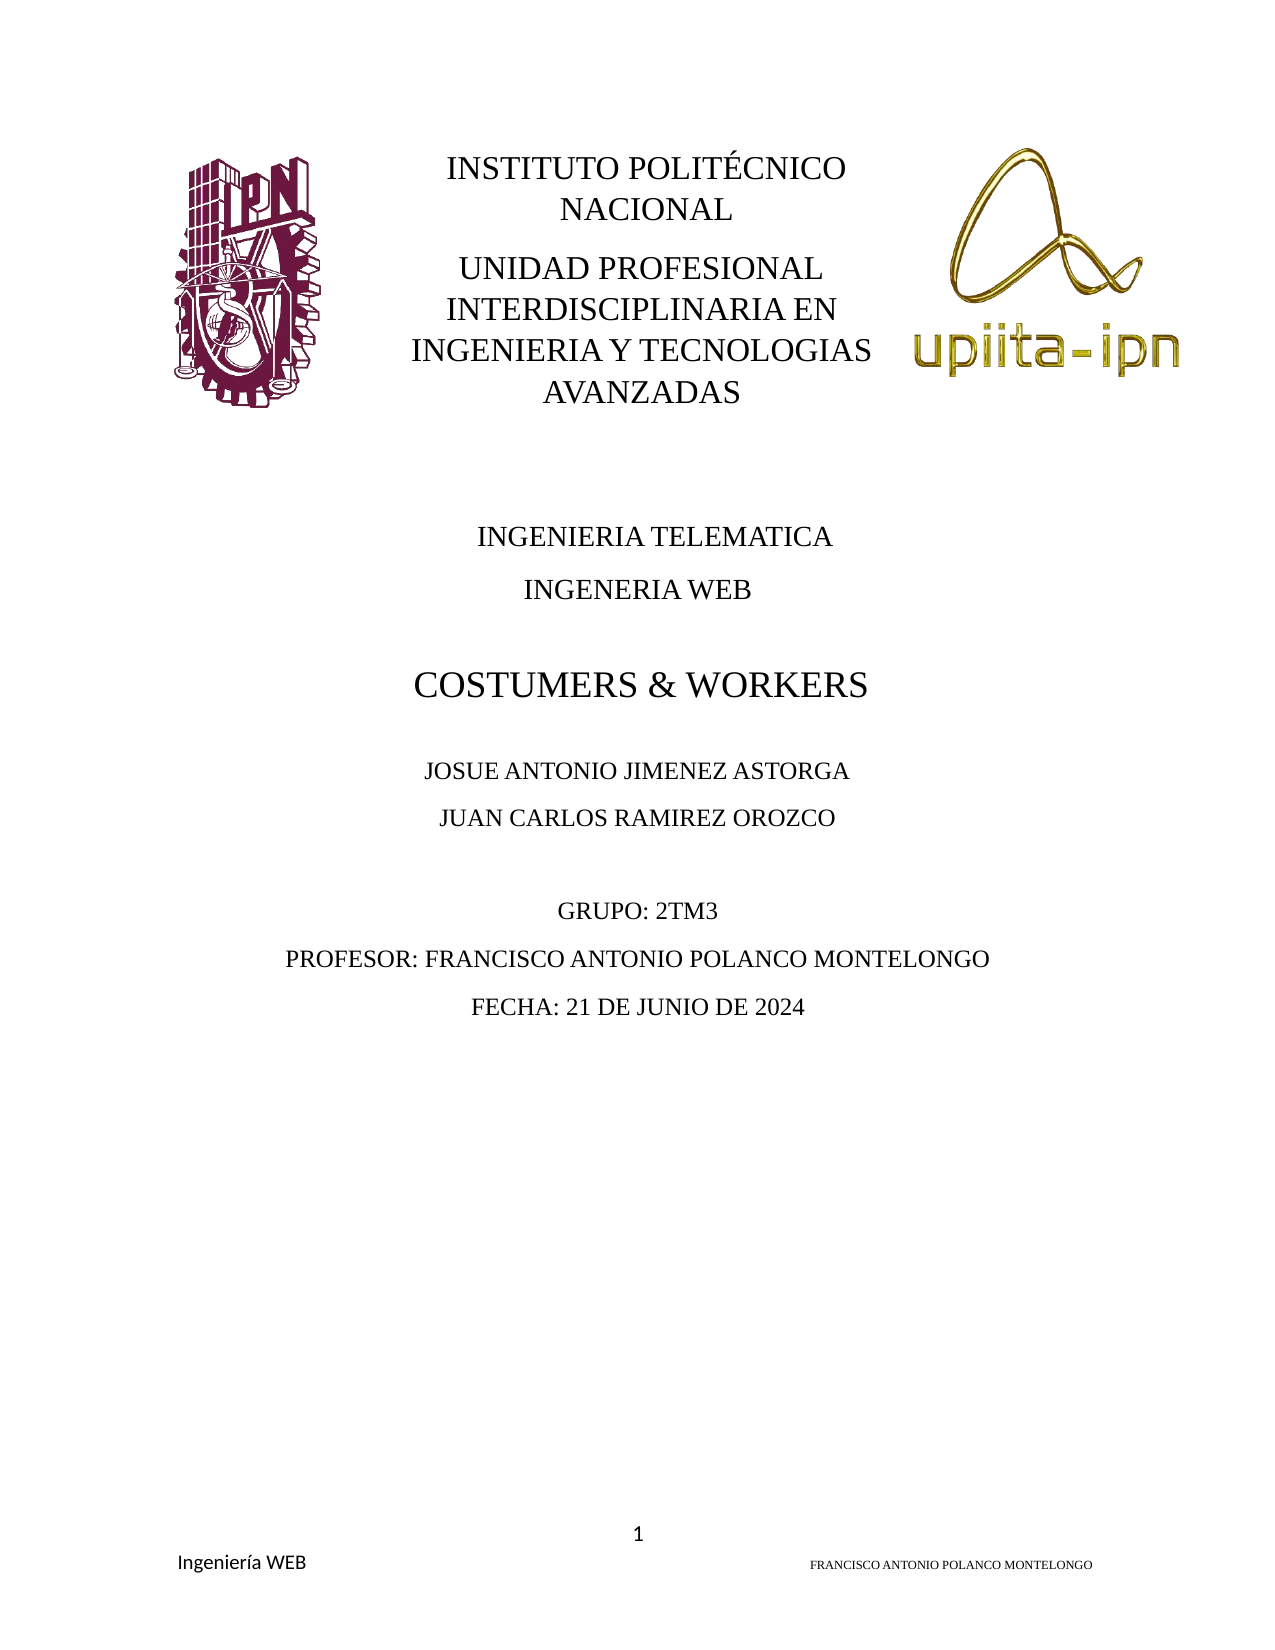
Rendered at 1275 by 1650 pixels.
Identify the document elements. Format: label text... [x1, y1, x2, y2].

picture [914, 148, 1179, 377]
text INGENERIA WEB [177, 572, 1098, 606]
text INSTITUTO POLITÉCNICO NACIONAL [397, 148, 914, 228]
picture [125, 148, 368, 416]
text GRUPO: 2TM3 [177, 896, 1098, 925]
text JUAN CARLOS RAMIREZ OROZCO [177, 803, 1097, 832]
subtitle UNIDAD PROFESIONAL INTERDISCIPLINARIA EN INGENIERIA Y TECNOLOGIAS AVANZADAS [368, 248, 1098, 410]
text INGENIERIA TELEMATICA [477, 519, 1098, 553]
subtitle FECHA: 21 DE JUNIO DE 2024 [177, 992, 1098, 1020]
text JOSUE ANTONIO JIMENEZ ASTORGA [177, 756, 1097, 784]
text PROFESOR: FRANCISCO ANTONIO POLANCO MONTELONGO [177, 944, 1098, 973]
subtitle COSTUMERS & WORKERS [310, 662, 1098, 705]
